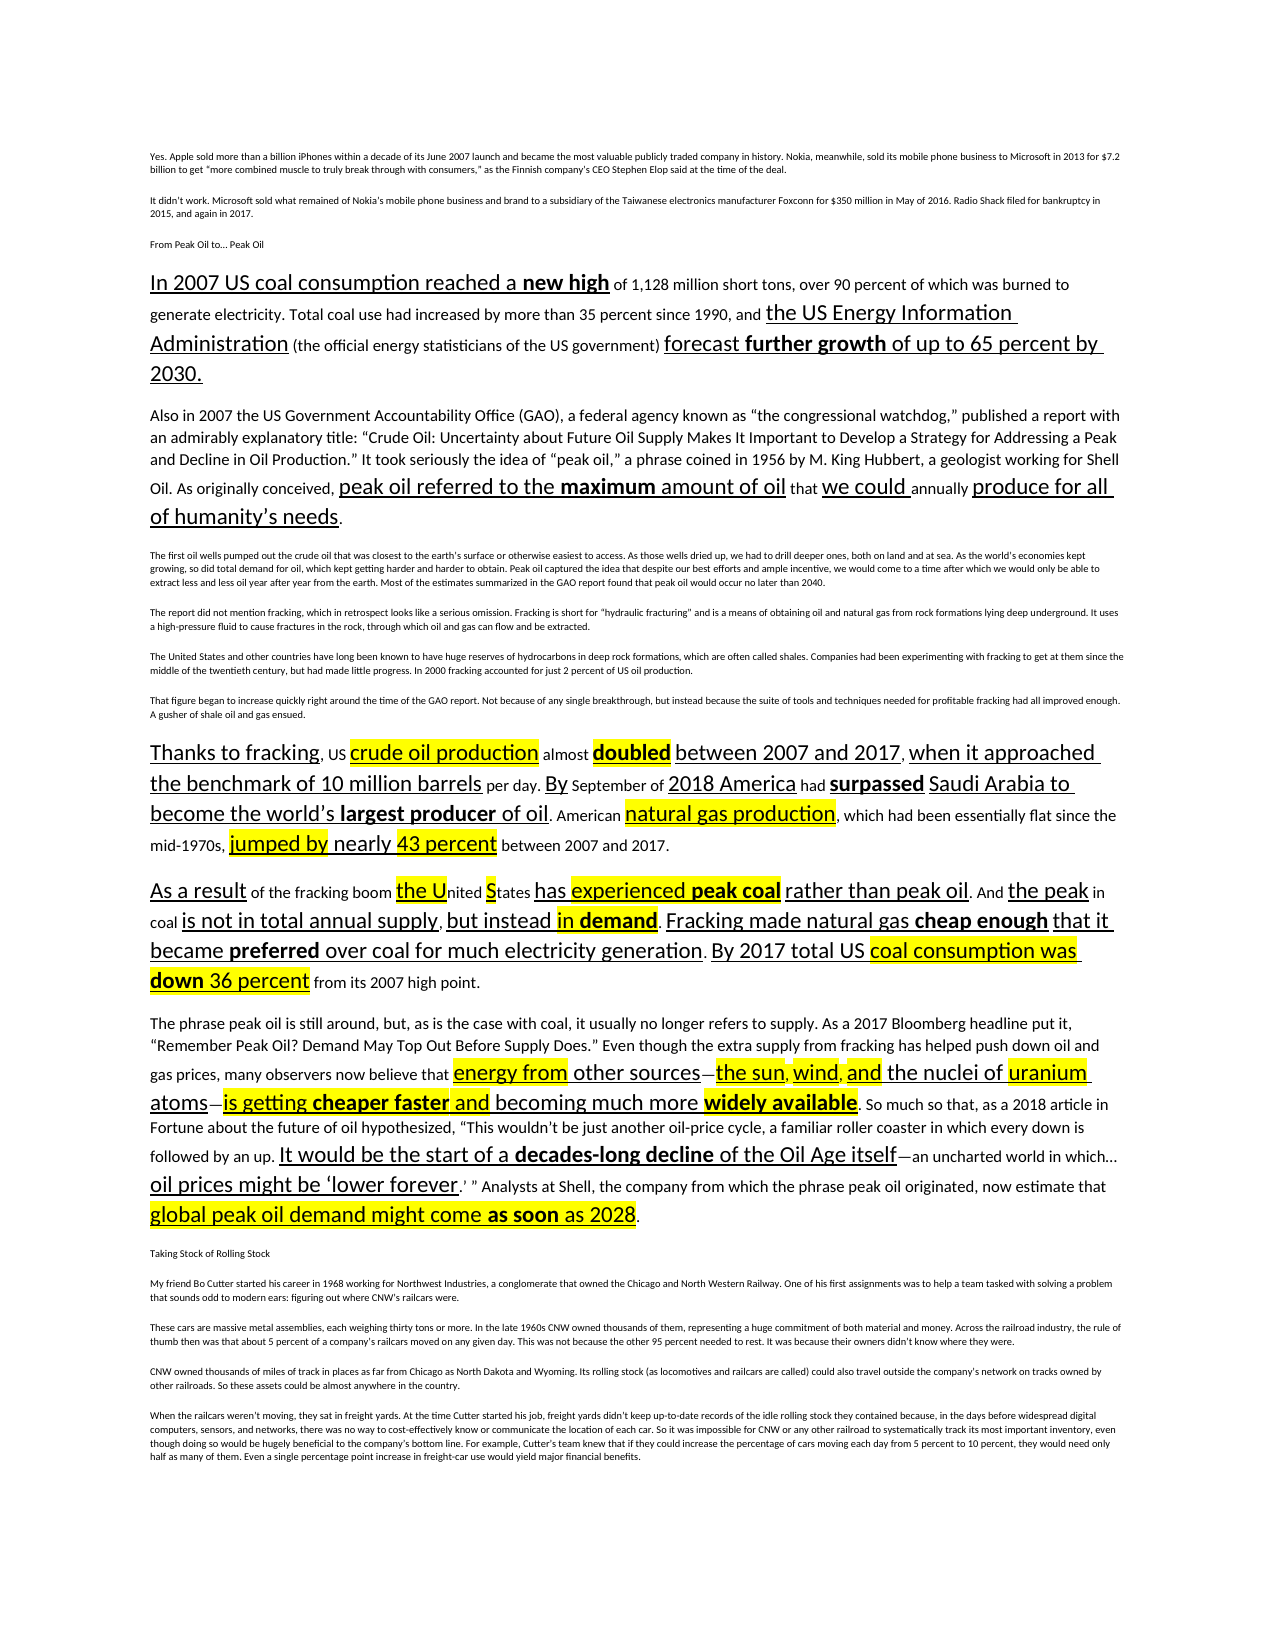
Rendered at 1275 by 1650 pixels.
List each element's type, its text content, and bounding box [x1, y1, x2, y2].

text The United States and other countries have long been known to have huge reserves of hydrocarbons in deep rock formations, which are often called shales. Companies had been experimenting with fracking to get at them since the middle of the twentieth century, but had made little progress. In 2000 fracking accounted for just 2 percent of US oil production. [150, 651, 1125, 677]
text CNW owned thousands of miles of track in places as far from Chicago as North Dakota and Wyoming. Its rolling stock (as locomotives and railcars are called) could also travel outside the company’s network on tracks owned by other railroads. So these assets could be almost anywhere in the country. [150, 1366, 1125, 1392]
text From Peak Oil to… Peak Oil [150, 238, 1125, 251]
text When the railcars weren’t moving, they sat in freight yards. At the time Cutter started his job, freight yards didn’t keep up-to-date records of the idle rolling stock they contained because, in the days before widespread digital computers, sensors, and networks, there was no way to cost-effectively know or communicate the location of each car. So it was impossible for CNW or any other railroad to systematically track its most important inventory, even though doing so would be hugely beneficial to the company’s bottom line. For example, Cutter’s team knew that if they could increase the percentage of cars moving each day from 5 percent to 10 percent, they would need only half as many of them. Even a single percentage point increase in freight-car use would yield major financial benefits. [150, 1410, 1125, 1463]
text It didn’t work. Microsoft sold what remained of Nokia’s mobile phone business and brand to a subsidiary of the Taiwanese electronics manufacturer Foxconn for $350 million in May of 2016. Radio Shack filed for bankruptcy in 2015, and again in 2017. [150, 194, 1125, 220]
text My friend Bo Cutter started his career in 1968 working for Northwest Industries, a conglomerate that owned the Chicago and North Western Railway. One of his first assignments was to help a team tasked with solving a problem that sounds odd to modern ears: figuring out where CNW’s railcars were. [150, 1278, 1125, 1304]
text Taking Stock of Rolling Stock [150, 1247, 1125, 1260]
text Yes. Apple sold more than a billion iPhones within a decade of its June 2007 launch and became the most valuable publicly traded company in history. Nokia, meanwhile, sold its mobile phone business to Microsoft in 2013 for $7.2 billion to get “more combined muscle to truly break through with consumers,” as the Finnish company’s CEO Stephen Elop said at the time of the deal. [150, 150, 1125, 176]
text As a result of the fracking boom the United States has experienced peak coal rather than peak oil. And the peak in coal is not in total annual supply, but instead in demand. Fracking made natural gas cheap enough that it became preferred over coal for much electricity generation. By 2017 total US coal consumption was down 36 percent from its 2007 high point. [150, 876, 1125, 995]
text In 2007 US coal consumption reached a new high of 1,128 million short tons, over 90 percent of which was burned to generate electricity. Total coal use had increased by more than 35 percent since 1990, and the US Energy Information Administration (the official energy statisticians of the US government) forecast further growth of up to 65 percent by 2030. [150, 268, 1125, 387]
text That figure began to increase quickly right around the time of the GAO report. Not because of any single breakthrough, but instead because the suite of tools and techniques needed for profitable fracking had all improved enough. A gusher of shale oil and gas ensued. [150, 694, 1125, 721]
text Thanks to fracking, US crude oil production almost doubled between 2007 and 2017, when it approached the benchmark of 10 million barrels per day. By September of 2018 America had surpassed Saudi Arabia to become the world’s largest producer of oil. American natural gas production, which had been essentially flat since the mid-1970s, jumped by nearly 43 percent between 2007 and 2017. [150, 738, 1125, 857]
text The report did not mention fracking, which in retrospect looks like a serious omission. Fracking is short for “hydraulic fracturing” and is a means of obtaining oil and natural gas from rock formations lying deep underground. It uses a high-pressure fluid to cause fractures in the rock, through which oil and gas can flow and be extracted. [150, 607, 1125, 633]
text Also in 2007 the US Government Accountability Office (GAO), a federal agency known as “the congressional watchdog,” published a report with an admirably explanatory title: “Crude Oil: Uncertainty about Future Oil Supply Makes It Important to Develop a Strategy for Addressing a Peak and Decline in Oil Production.” It took seriously the idea of “peak oil,” a phrase coined in 1956 by M. King Hubbert, a geologist working for Shell Oil. As originally conceived, peak oil referred to the maximum amount of oil that we could annually produce for all of humanity’s needs. [150, 406, 1125, 530]
text The phrase peak oil is still around, but, as is the case with coal, it usually no longer refers to supply. As a 2017 Bloomberg headline put it, “Remember Peak Oil? Demand May Top Out Before Supply Does.” Even though the extra supply from fracking has helped push down oil and gas prices, many observers now believe that energy from other sources—the sun, wind, and the nuclei of uranium atoms—is getting cheaper faster and becoming much more widely available. So much so that, as a 2018 article in Fortune about the future of oil hypothesized, “This wouldn’t be just another oil-price cycle, a familiar roller coaster in which every down is followed by an up. It would be the start of a decades-long decline of the Oil Age itself—an uncharted world in which… oil prices might be ‘lower forever.’ ” Analysts at Shell, the company from which the phrase peak oil originated, now estimate that global peak oil demand might come as soon as 2028. [150, 1013, 1125, 1229]
text These cars are massive metal assemblies, each weighing thirty tons or more. In the late 1960s CNW owned thousands of them, representing a huge commitment of both material and money. Across the railroad industry, the rule of thumb then was that about 5 percent of a company’s railcars moved on any given day. This was not because the other 95 percent needed to rest. It was because their owners didn’t know where they were. [150, 1322, 1125, 1348]
text The first oil wells pumped out the crude oil that was closest to the earth’s surface or otherwise easiest to access. As those wells dried up, we had to drill deeper ones, both on land and at sea. As the world’s economies kept growing, so did total demand for oil, which kept getting harder and harder to obtain. Peak oil captured the idea that despite our best efforts and ample incentive, we would come to a time after which we would only be able to extract less and less oil year after year from the earth. Most of the estimates summarized in the GAO report found that peak oil would occur no later than 2040. [150, 549, 1125, 589]
